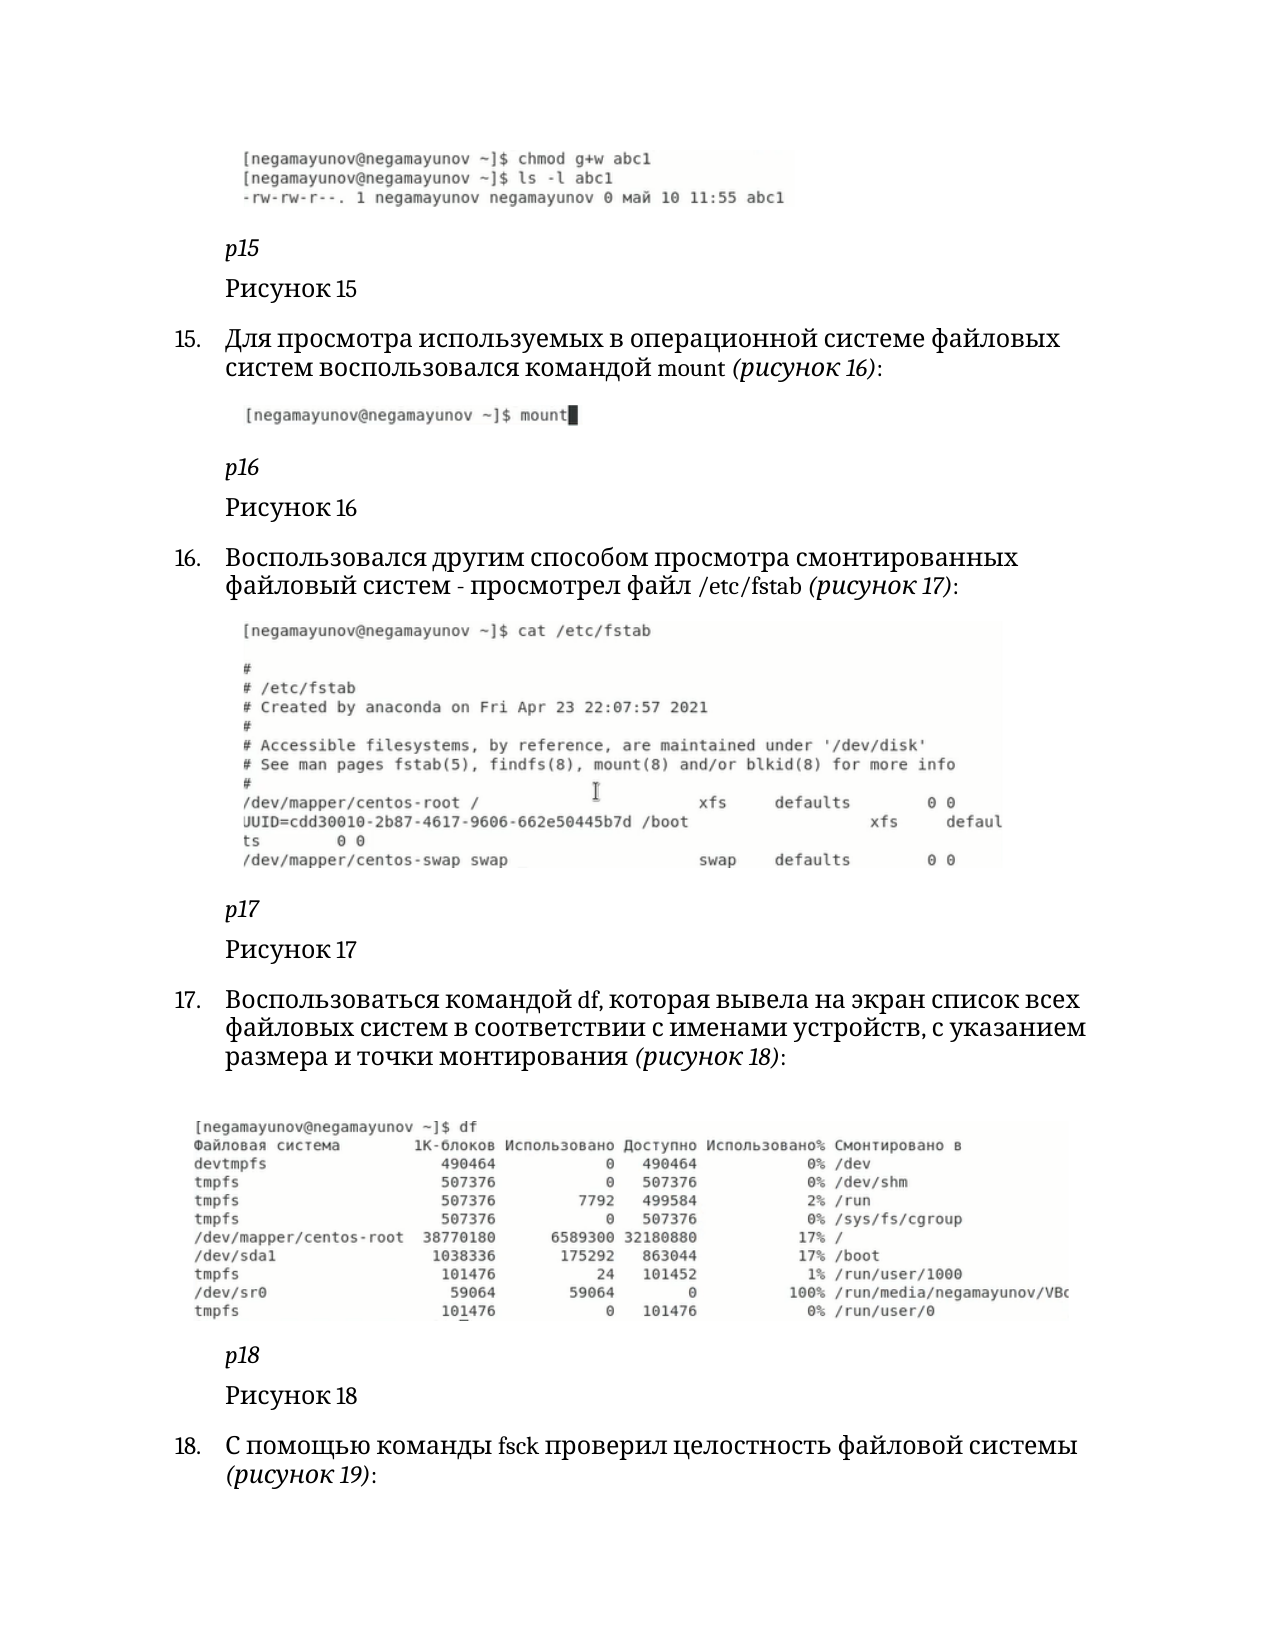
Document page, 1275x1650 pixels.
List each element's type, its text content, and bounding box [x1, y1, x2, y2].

list Воспользоваться командой df, которая вывела на экран список всех файловых систем в соответствии с именами устройств, с указанием размера и точки монтирования (рисунок 18): [175, 986, 1125, 1072]
list p16 [175, 453, 1125, 481]
list Воспользовался другим способом просмотра смонтированных файловый систем - просмотрел файл /etc/fstab (рисунок 17): [175, 543, 1125, 601]
list Рисунок 17 [175, 936, 1125, 965]
list Рисунок 16 [175, 494, 1125, 523]
list p18 [175, 1341, 1125, 1370]
picture [243, 621, 1003, 868]
picture [243, 405, 583, 426]
picture [193, 1121, 1069, 1321]
list p17 [175, 895, 1125, 923]
list С помощью команды fsck проверил целостность файловой системы (рисунок 19): [175, 1432, 1125, 1489]
list Рисунок 18 [175, 1382, 1125, 1411]
list p15 [175, 234, 1125, 263]
list Для просмотра используемых в операционной системе файловых систем воспользовался командой mount (рисунок 16): [175, 325, 1125, 382]
list Рисунок 15 [175, 275, 1125, 304]
picture [243, 150, 795, 207]
